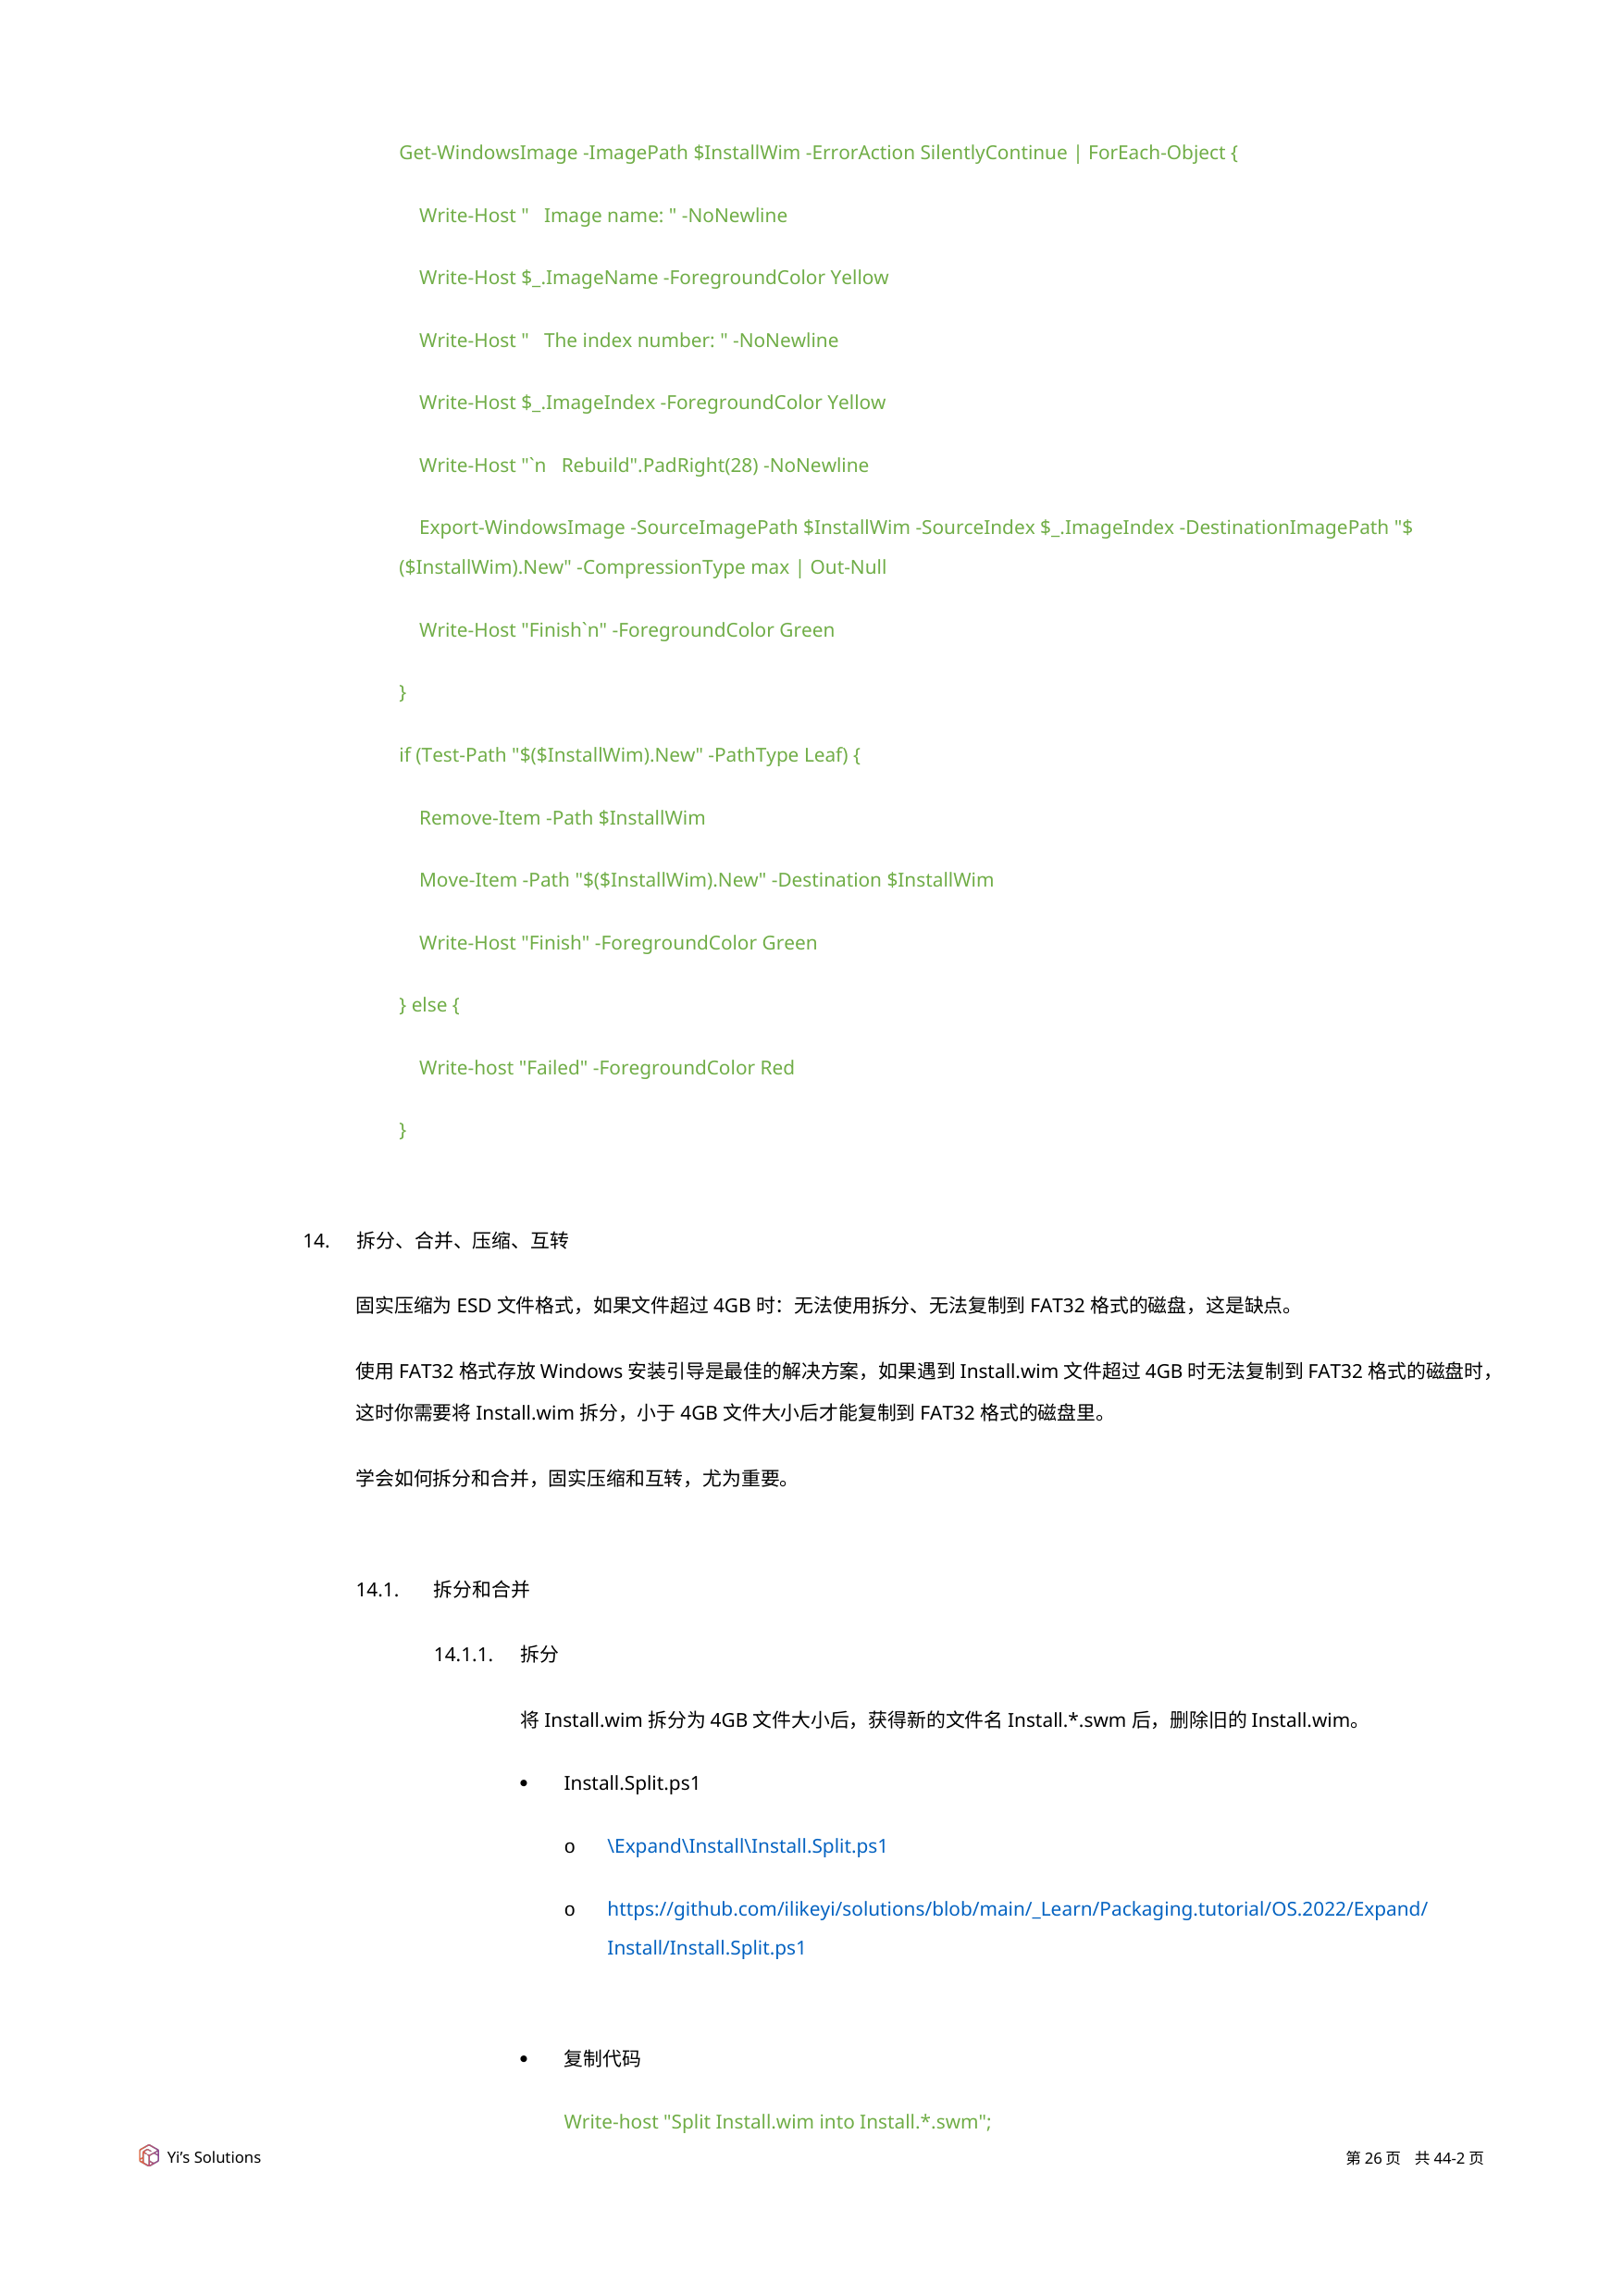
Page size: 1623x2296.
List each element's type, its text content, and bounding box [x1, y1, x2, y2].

text Write-host "Failed" -ForegroundColor Red [399, 1054, 1484, 1080]
text 学会如何拆分和合并，固实压缩和互转，尤为重要。 [355, 1463, 1484, 1491]
text Write-Host " Image name: " -NoNewline [399, 202, 1484, 228]
text Write-Host $_.ImageName -ForegroundColor Yellow [399, 264, 1484, 291]
text Remove-Item -Path $InstallWim [399, 804, 1484, 830]
text Export-WindowsImage -SourceImagePath $InstallWim -SourceIndex $_.ImageIndex -DestinationImagePath "$($InstallWim).New" -CompressionType max | Out-Null [399, 515, 1484, 580]
subtitle 拆分 [434, 1640, 1484, 1668]
list 复制代码 [520, 2043, 1484, 2071]
text Write-Host "`n Rebuild".PadRight(28) -NoNewline [399, 452, 1484, 478]
text } else { [399, 991, 1484, 1018]
picture [139, 2144, 159, 2166]
text Write-host "Split Install.wim into Install.*.swm"; [564, 2108, 1484, 2135]
subtitle 拆分和合并 [355, 1574, 1484, 1603]
text } [399, 678, 1484, 705]
text Write-Host " The index number: " -NoNewline [399, 327, 1484, 353]
text Get-WindowsImage -ImagePath $InstallWim -ErrorAction SilentlyContinue | ForEach-Object { [399, 139, 1484, 165]
text if (Test-Path "$($InstallWim).New" -PathType Leaf) { [399, 741, 1484, 767]
list \Expand\Install\Install.Split.ps1 [564, 1832, 1484, 1859]
text Write-Host "Finish`n" -ForegroundColor Green [399, 616, 1484, 642]
text } [399, 1117, 1484, 1143]
text Move-Item -Path "$($InstallWim).New" -Destination $InstallWim [399, 866, 1484, 893]
text 固实压缩为 ESD 文件格式，如果文件超过 4GB 时：无法使用拆分、无法复制到 FAT32 格式的磁盘，这是缺点。 [355, 1291, 1484, 1319]
text 将 Install.wim 拆分为 4GB 文件大小后，获得新的文件名 Install.*.swm 后，删除旧的 Install.wim。 [520, 1705, 1484, 1732]
list Install.Split.ps1 [520, 1769, 1484, 1796]
text 使用 FAT32 格式存放 Windows 安装引导是最佳的解决方案，如果遇到 Install.wim 文件超过 4GB 时无法复制到 FAT32 格式的磁盘时，这时你需要将 Install.wim 拆分，小于 4GB 文件大小后才能复制到 FAT32 格式的磁盘里。 [355, 1356, 1484, 1426]
list https://github.com/ilikeyi/solutions/blob/main/_Learn/Packaging.tutorial/OS.2022/Expand/Install/Install.Split.ps1 [564, 1895, 1484, 1961]
text Write-Host "Finish" -ForegroundColor Green [399, 929, 1484, 955]
text Write-Host $_.ImageIndex -ForegroundColor Yellow [399, 389, 1484, 416]
subtitle 拆分、合并、压缩、互转 [303, 1225, 1484, 1253]
